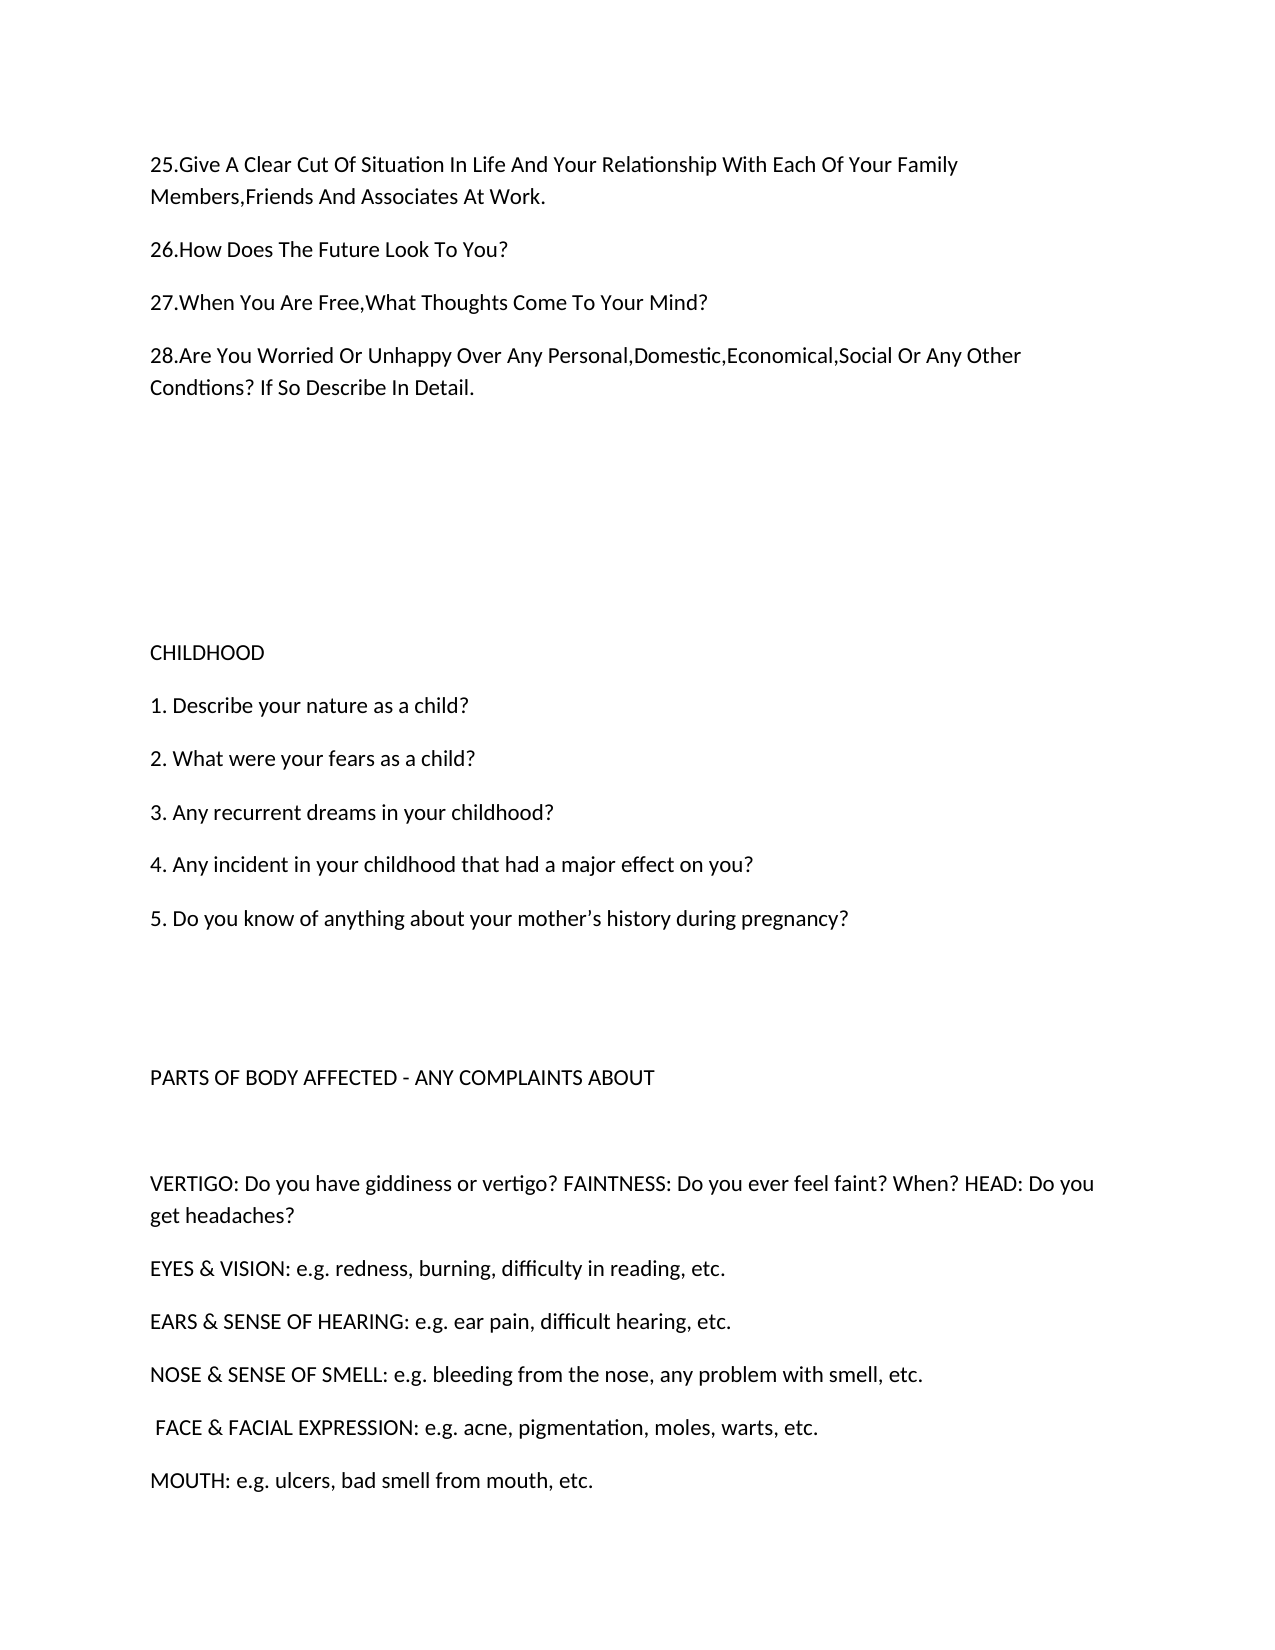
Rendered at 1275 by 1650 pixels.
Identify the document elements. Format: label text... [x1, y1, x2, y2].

text CHILDHOOD [150, 638, 1125, 667]
text 3. Any recurrent dreams in your childhood? [150, 798, 1125, 826]
text 25.Give A Clear Cut Of Situation In Life And Your Relationship With Each Of Your Family Members,Friends And Associates At Work. [150, 150, 1125, 210]
text 2. What were your fears as a child? [150, 744, 1125, 773]
text PARTS OF BODY AFFECTED - ANY COMPLAINTS ABOUT [150, 1063, 1125, 1091]
text EYES & VISION: e.g. redness, burning, difficulty in reading, etc. [150, 1254, 1125, 1282]
text MOUTH: e.g. ulcers, bad smell from mouth, etc. [150, 1466, 1125, 1494]
text EARS & SENSE OF HEARING: e.g. ear pain, difficult hearing, etc. [150, 1307, 1125, 1335]
text 4. Any incident in your childhood that had a major effect on you? [150, 851, 1125, 879]
text VERTIGO: Do you have giddiness or vertigo? FAINTNESS: Do you ever feel faint? When? HEAD: Do you get headaches? [150, 1169, 1125, 1229]
text 5. Do you know of anything about your mother’s history during pregnancy? [150, 904, 1125, 932]
text 27.When You Are Free,What Thoughts Come To Your Mind? [150, 288, 1125, 316]
text 28.Are You Worried Or Unhappy Over Any Personal,Domestic,Economical,Social Or Any Other Condtions? If So Describe In Detail. [150, 341, 1125, 401]
text 1. Describe your nature as a child? [150, 692, 1125, 719]
text NOSE & SENSE OF SMELL: e.g. bleeding from the nose, any problem with smell, etc. [150, 1360, 1125, 1388]
text FACE & FACIAL EXPRESSION: e.g. acne, pigmentation, moles, warts, etc. [150, 1413, 1125, 1441]
text 26.How Does The Future Look To You? [150, 235, 1125, 263]
